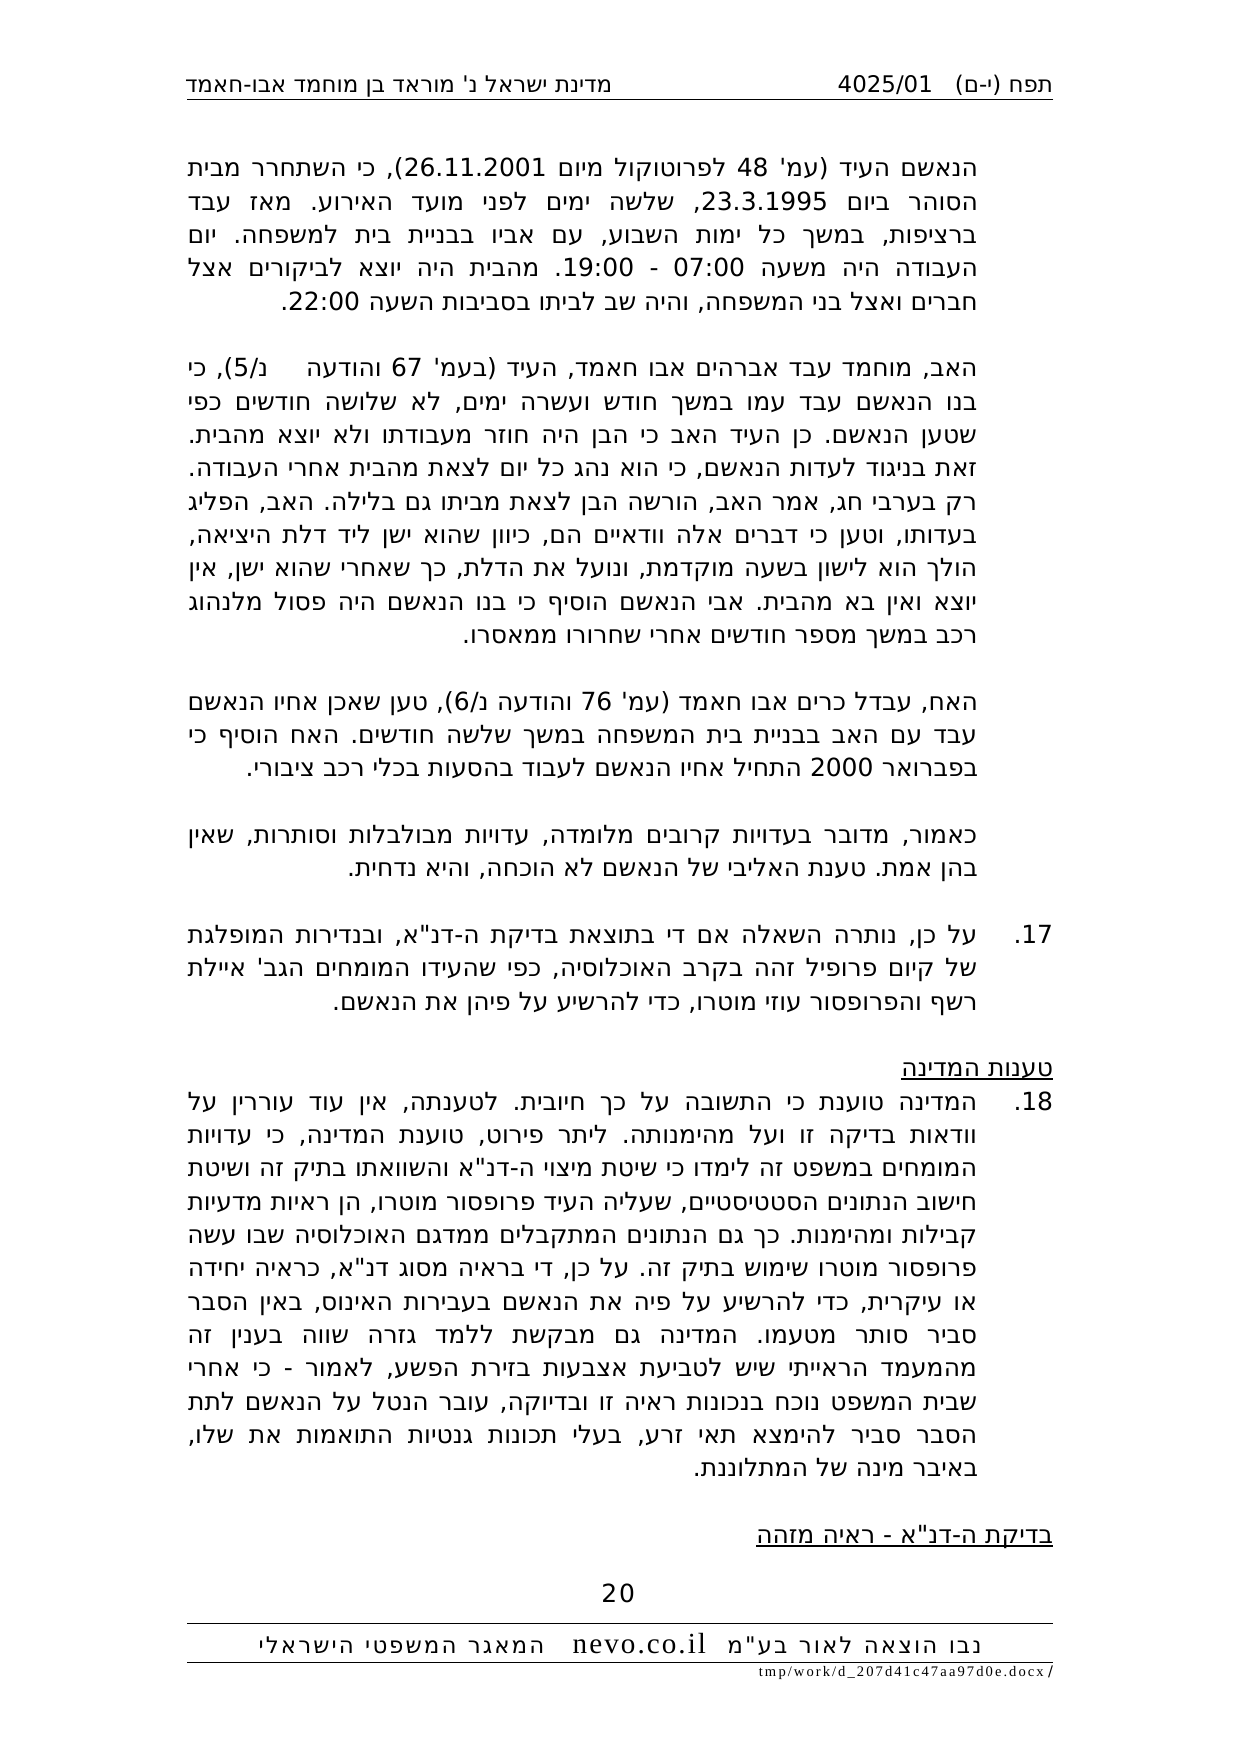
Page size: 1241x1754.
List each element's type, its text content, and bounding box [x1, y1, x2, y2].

text הנאשם העיד (עמ' 48 לפרוטוקול מיום 26.11.2001), כי השתחרר מבית הסוהר ביום 23.3.1995, שלשה ימים לפני מועד האירוע. מאז עבד ברציפות, במשך כל ימות השבוע, עם אביו בבניית בית למשפחה. יום העבודה היה משעה 07:00 - 19:00. מהבית היה יוצא לביקורים אצל חברים ואצל בני המשפחה, והיה שב לביתו בסביבות השעה 22:00. [187, 150, 1053, 317]
text 17. על כן, נותרה השאלה אם די בתוצאת בדיקת ה-דנ"א, ובנדירות המופלגת של קיום פרופיל זהה בקרב האוכלוסיה, כפי שהעידו המומחים הגב' איילת רשף והפרופסור עוזי מוטרו, כדי להרשיע על פיהן את הנאשם. [187, 917, 1053, 1017]
text האב, מוחמד עבד אברהים אבו חאמד, העיד (בעמ' 67 והודעה נ/5), כי בנו הנאשם עבד עמו במשך חודש ועשרה ימים, לא שלושה חודשים כפי שטען הנאשם. כן העיד האב כי הבן היה חוזר מעבודתו ולא יוצא מהבית. זאת בניגוד לעדות הנאשם, כי הוא נהג כל יום לצאת מהבית אחרי העבודה. רק בערבי חג, אמר האב, הורשה הבן לצאת מביתו גם בלילה. האב, הפליג בעדותו, וטען כי דברים אלה וודאיים הם, כיוון שהוא ישן ליד דלת היציאה, הולך הוא לישון בשעה מוקדמת, ונועל את הדלת, כך שאחרי שהוא ישן, אין יוצא ואין בא מהבית. אבי הנאשם הוסיף כי בנו הנאשם היה פסול מלנהוג רכב במשך מספר חודשים אחרי שחרורו ממאסרו. [187, 350, 1053, 650]
text כאמור, מדובר בעדויות קרובים מלומדה, עדויות מבולבלות וסותרות, שאין בהן אמת. טענת האליבי של הנאשם לא הוכחה, והיא נדחית. [187, 817, 978, 883]
text 18. המדינה טוענת כי התשובה על כך חיובית. לטענתה, אין עוד עוררין על וודאות בדיקה זו ועל מהימנותה. ליתר פירוט, טוענת המדינה, כי עדויות המומחים במשפט זה לימדו כי שיטת מיצוי ה-דנ"א והשוואתו בתיק זה ושיטת חישוב הנתונים הסטטיסטיים, שעליה העיד פרופסור מוטרו, הן ראיות מדעיות קבילות ומהימנות. כך גם הנתונים המתקבלים ממדגם האוכלוסיה שבו עשה פרופסור מוטרו שימוש בתיק זה. על כן, די בראיה מסוג דנ"א, כראיה יחידה או עיקרית, כדי להרשיע על פיה את הנאשם בעבירות האינוס, באין הסבר סביר סותר מטעמו. המדינה גם מבקשת ללמד גזרה שווה בענין זה מהמעמד הראייתי שיש לטביעת אצבעות בזירת הפשע, לאמור - כי אחרי שבית המשפט נוכח בנכונות ראיה זו ובדיוקה, עובר הנטל על הנאשם לתת הסבר סביר להימצא תאי זרע, בעלי תכונות גנטיות התואמות את שלו, באיבר מינה של המתלוננת. [187, 1083, 1053, 1483]
text טענות המדינה [187, 1050, 1053, 1083]
text בדיקת ה-דנ"א - ראיה מזהה [187, 1517, 1053, 1550]
text האח, עבדל כרים אבו חאמד (עמ' 76 והודעה נ/6), טען שאכן אחיו הנאשם עבד עם האב בבניית בית המשפחה במשך שלשה חודשים. האח הוסיף כי בפברואר 2000 התחיל אחיו הנאשם לעבוד בהסעות בכלי רכב ציבורי. [187, 683, 1053, 783]
